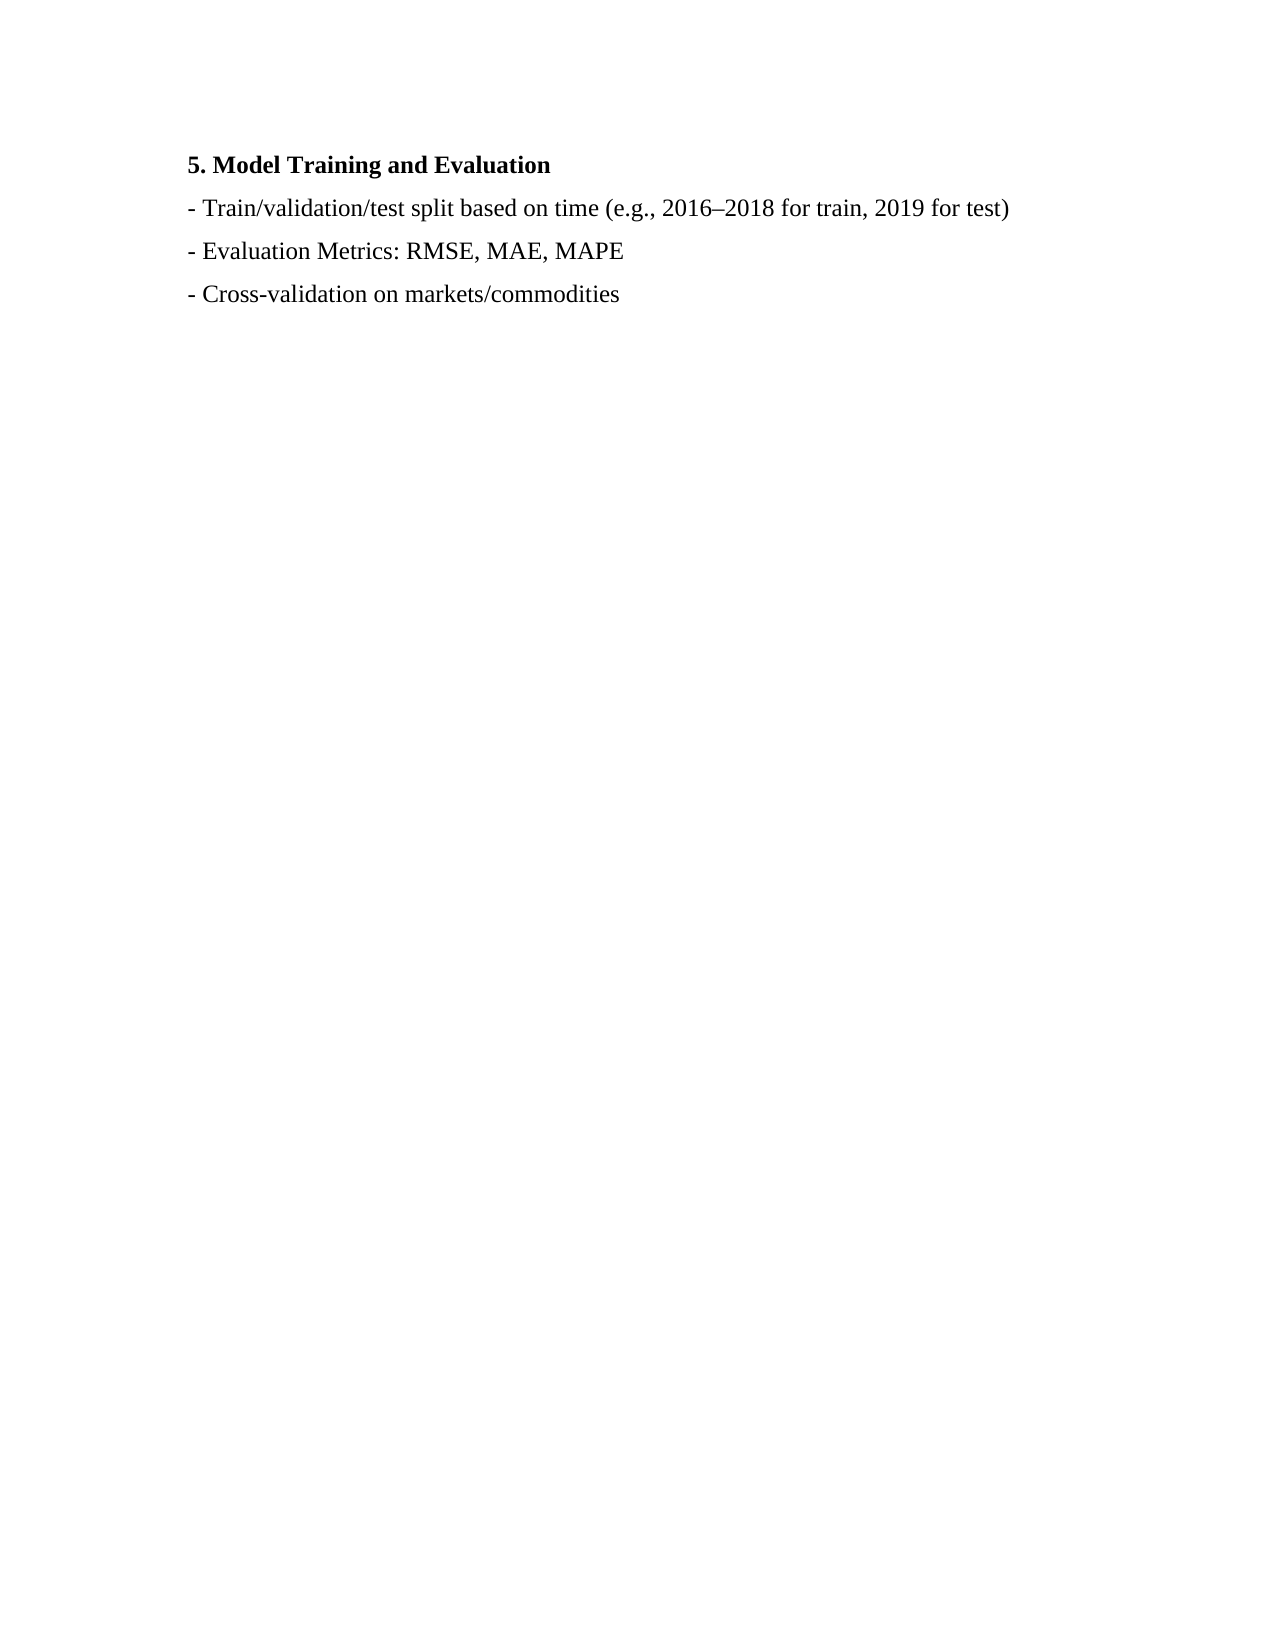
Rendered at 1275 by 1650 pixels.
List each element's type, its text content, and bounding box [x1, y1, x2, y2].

text - Train/validation/test split based on time (e.g., 2016–2018 for train, 2019 for test) - Evaluation Metrics: RMSE, MAE, MAPE - Cross-validation on markets/commodities [187, 193, 1087, 308]
subtitle 5. Model Training and Evaluation [187, 150, 1087, 179]
